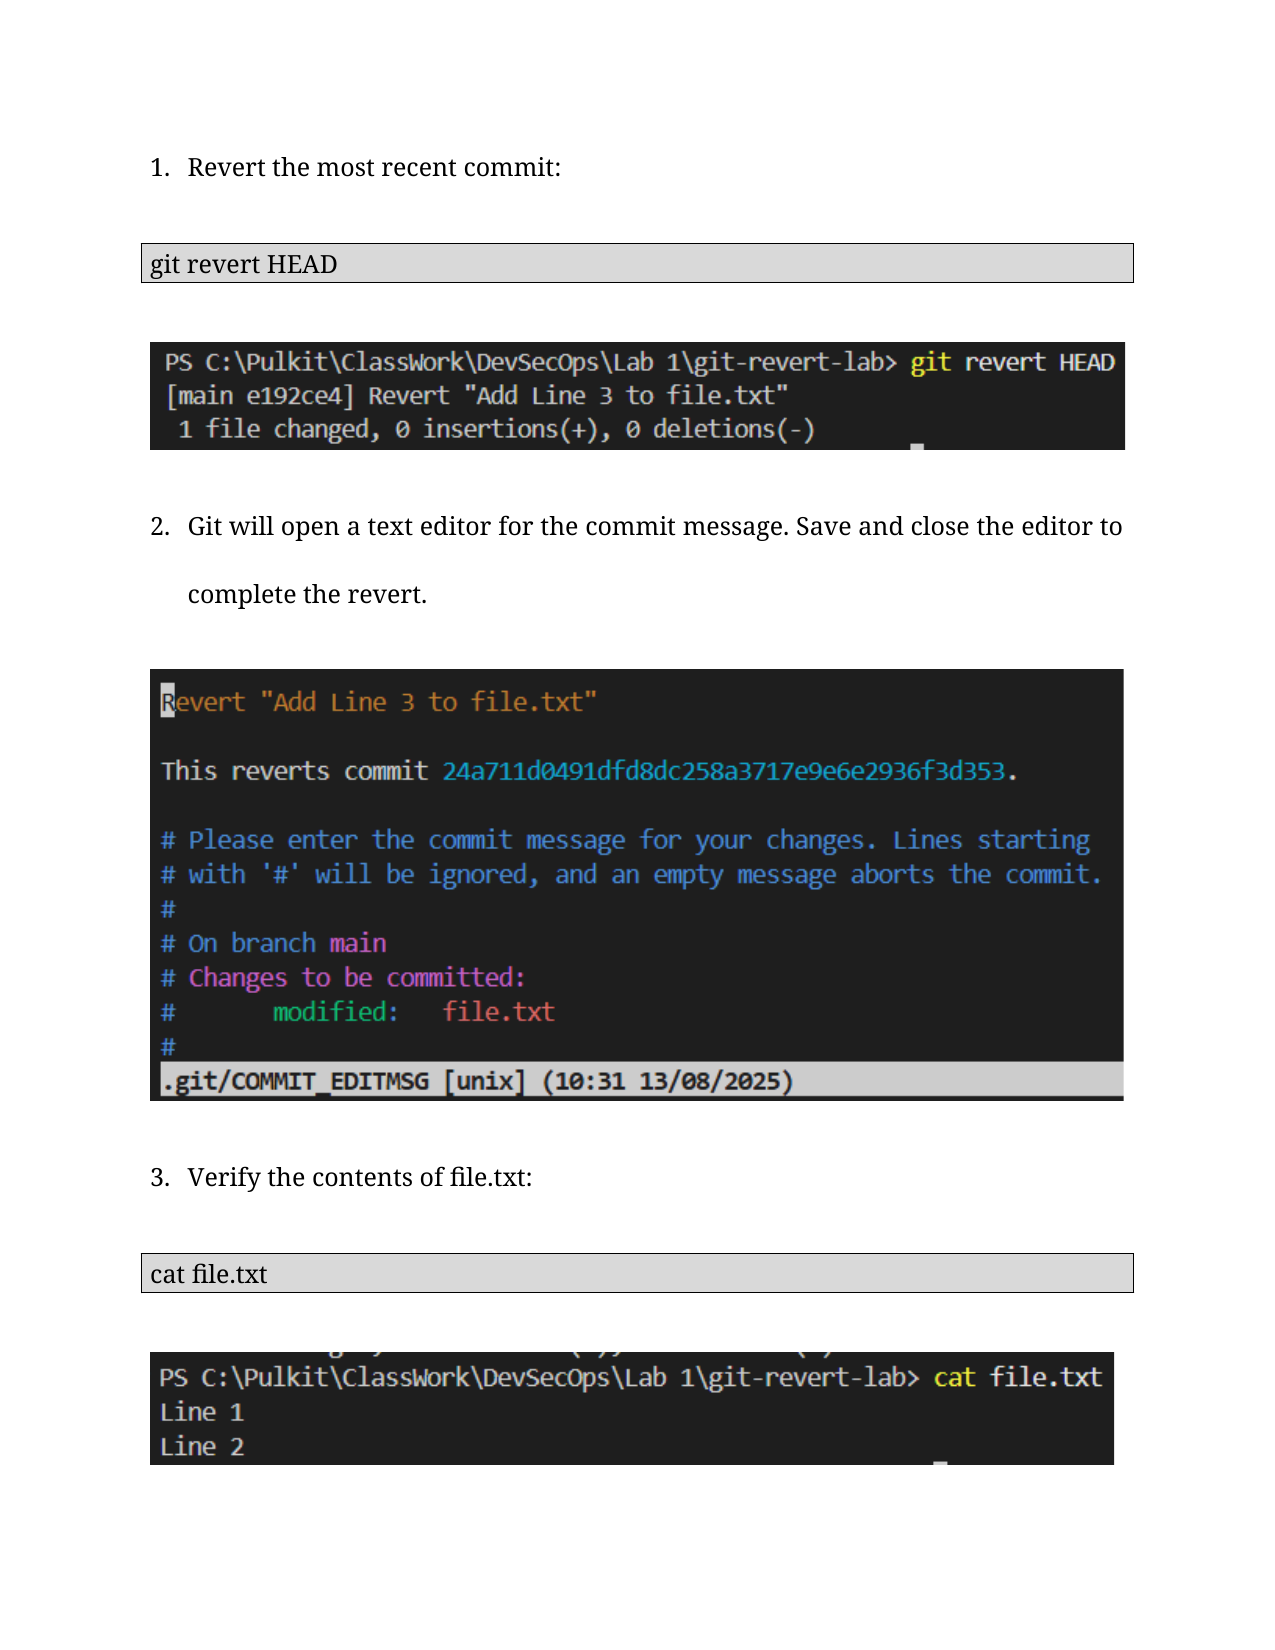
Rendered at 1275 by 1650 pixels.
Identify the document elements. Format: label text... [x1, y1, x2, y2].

picture [150, 342, 1125, 450]
picture [150, 1352, 1115, 1465]
text cat file.txt [142, 1254, 1133, 1292]
text git revert HEAD [142, 244, 1133, 282]
list Git will open a text editor for the commit message. Save and close the editor to complete the revert. [150, 508, 1125, 611]
list Verify the contents of file.txt: [150, 1160, 1125, 1194]
picture [150, 669, 1124, 1101]
list Revert the most recent commit: [150, 150, 1125, 184]
